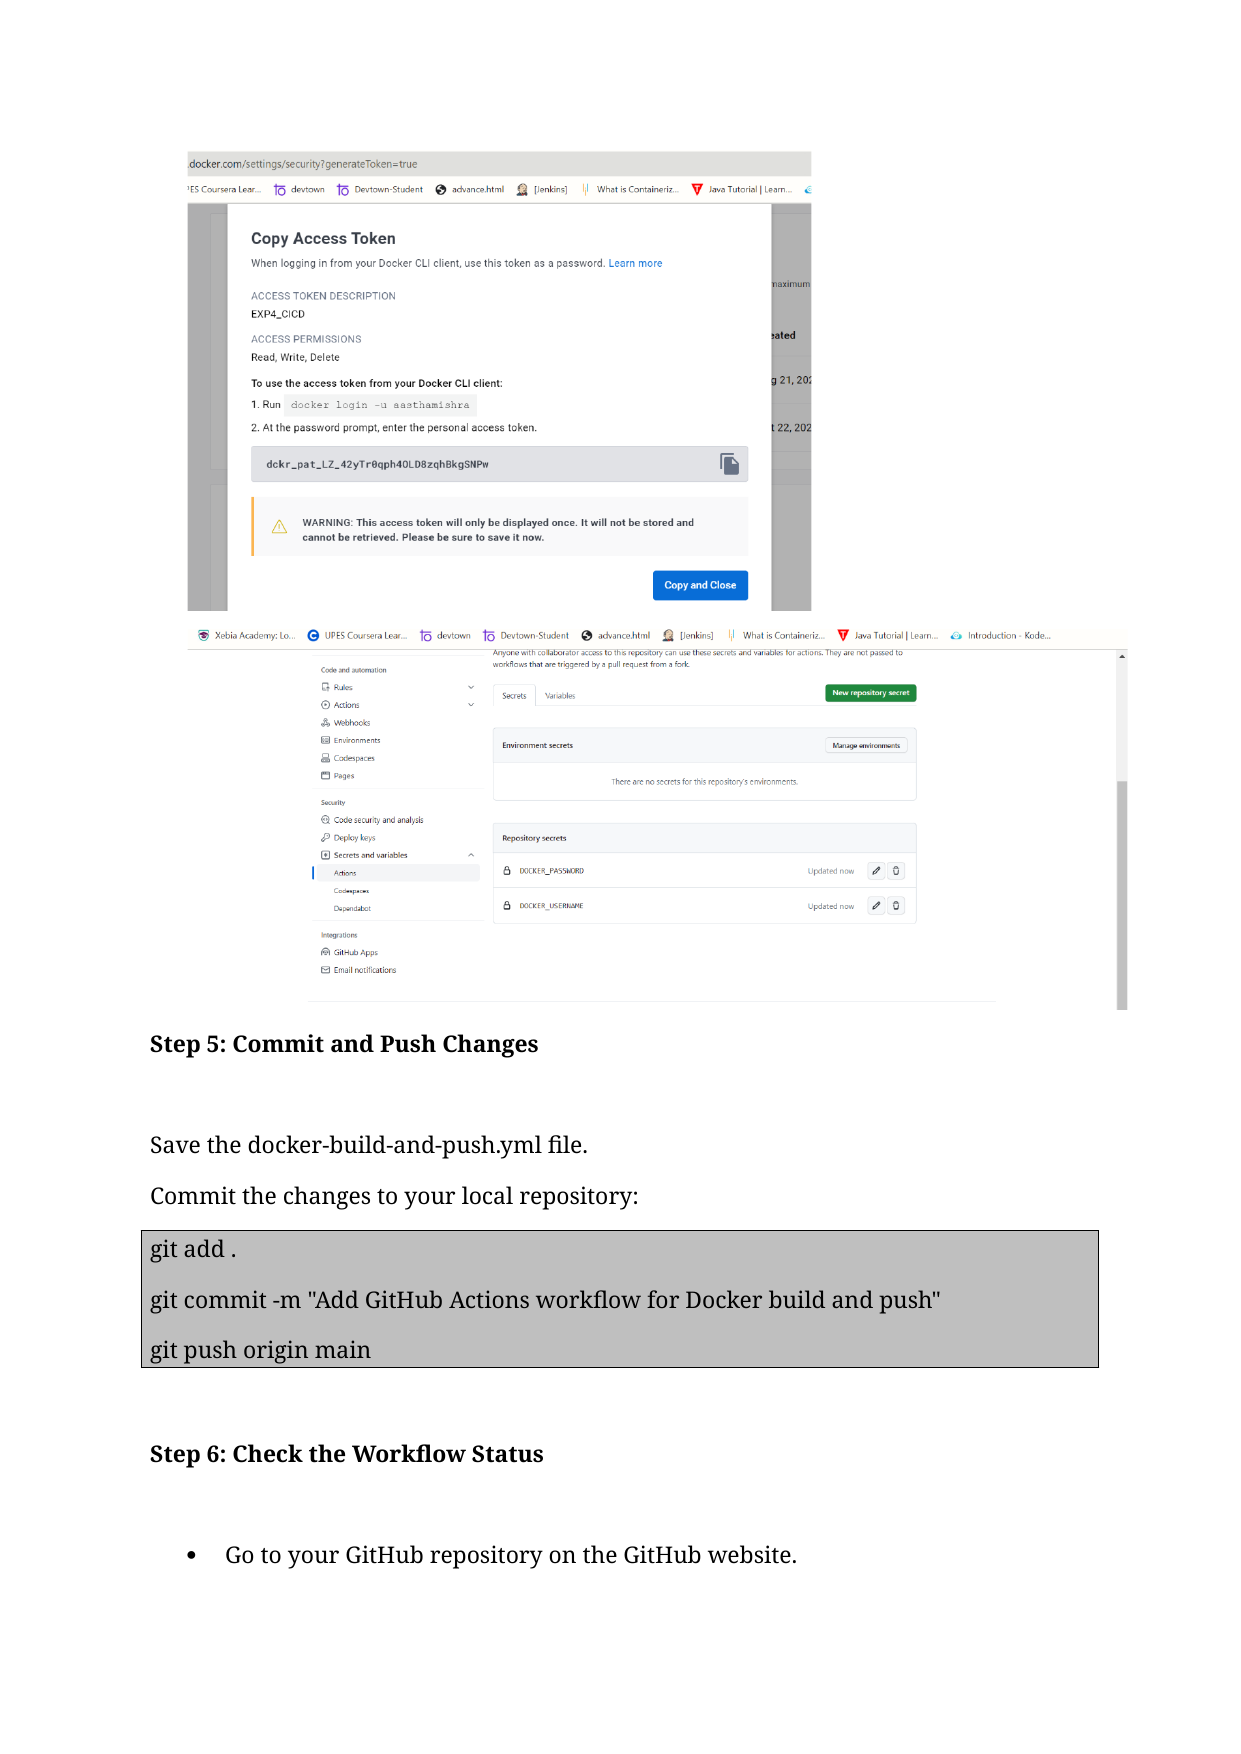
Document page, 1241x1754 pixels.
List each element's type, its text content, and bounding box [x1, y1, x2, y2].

text Step 6: Check the Workflow Status [150, 1438, 1090, 1469]
list Go to your GitHub repository on the GitHub website. [187, 1539, 1090, 1570]
text git push origin main [142, 1331, 1098, 1367]
picture [187, 150, 812, 611]
text Commit the changes to your local repository: [150, 1179, 1090, 1211]
text git commit -m "Add GitHub Actions workflow for Docker build and push" [142, 1280, 1098, 1315]
text Save the docker-build-and-push.yml file. [150, 1129, 1090, 1160]
text git add . [142, 1231, 1098, 1264]
picture [187, 629, 1128, 1010]
text Step 5: Commit and Push Changes [150, 1028, 1090, 1059]
